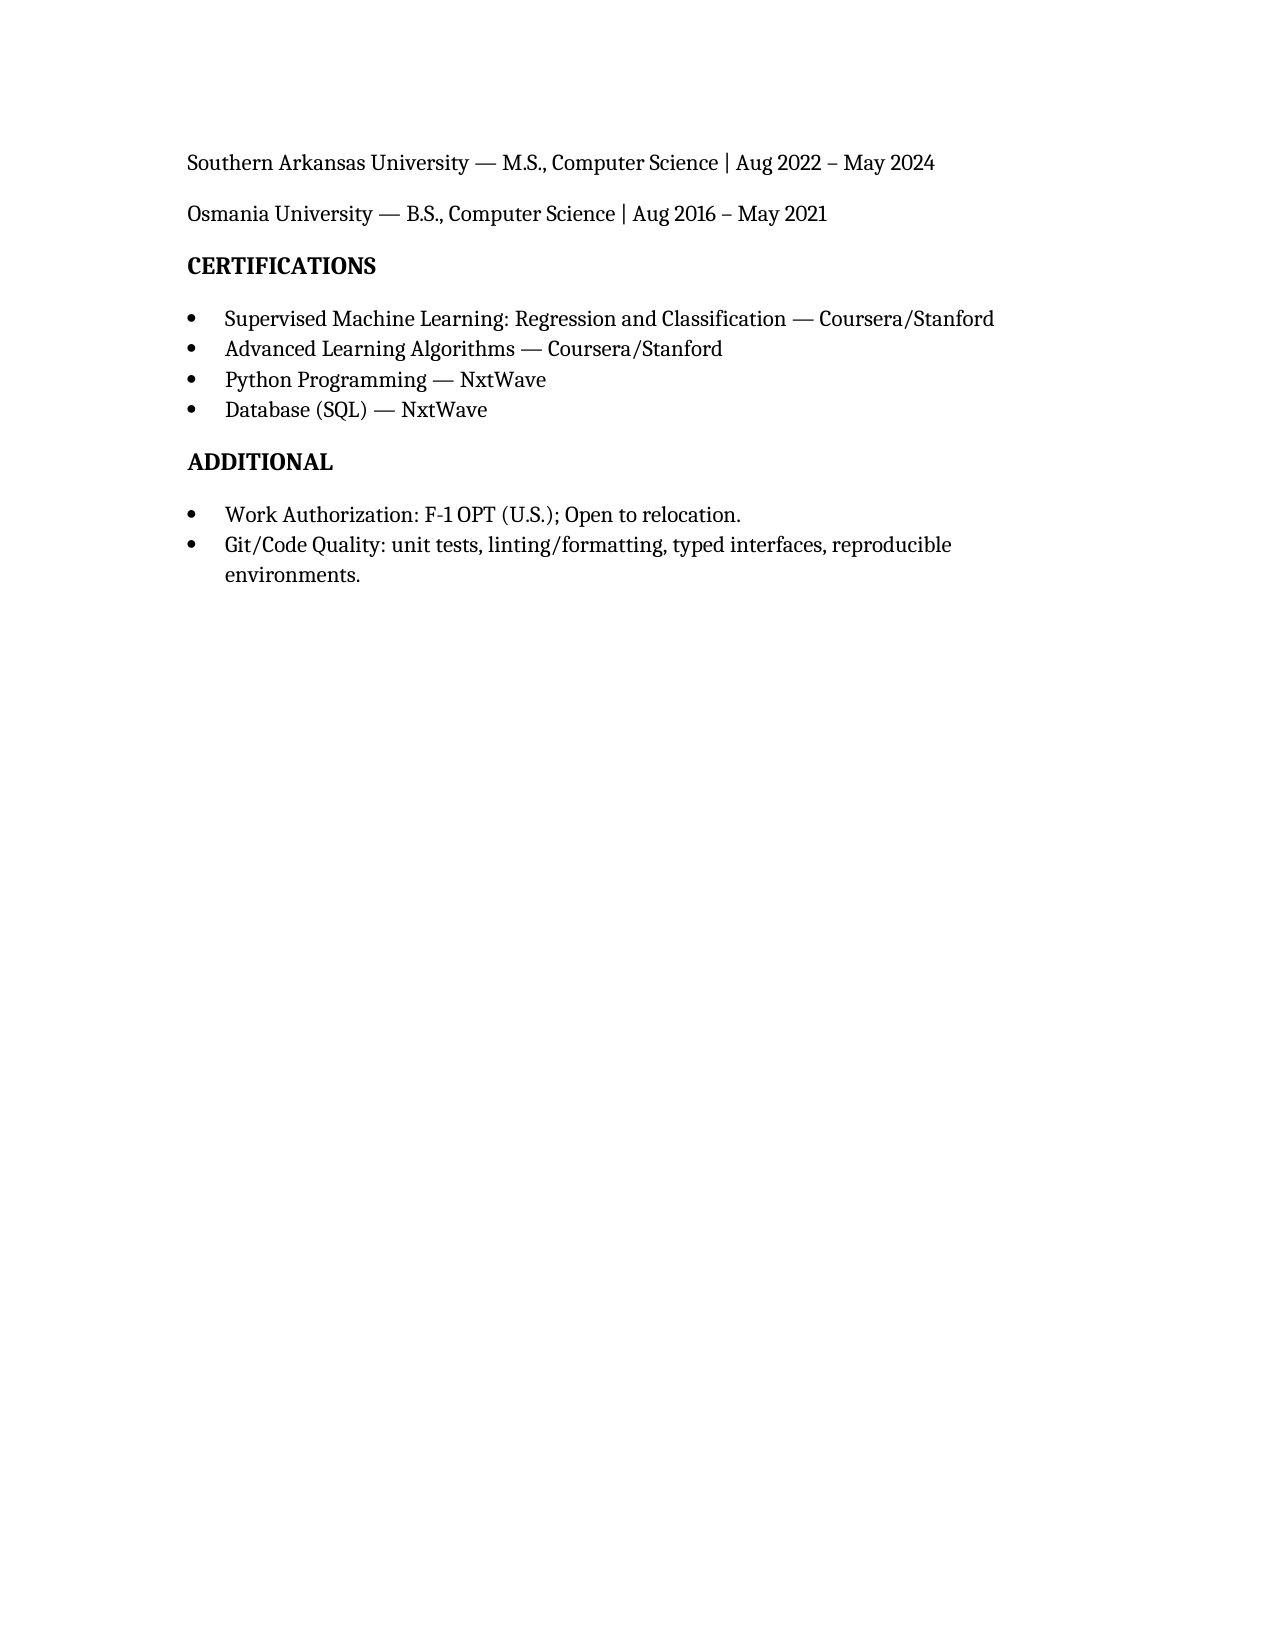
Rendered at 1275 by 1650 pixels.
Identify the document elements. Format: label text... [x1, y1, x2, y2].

text Southern Arkansas University — M.S., Computer Science | Aug 2022 – May 2024 [187, 150, 1087, 176]
text Osmania University — B.S., Computer Science | Aug 2016 – May 2021 [187, 201, 1087, 227]
list Database (SQL) — NxtWave [187, 397, 1087, 423]
text ADDITIONAL [187, 448, 1087, 476]
list Advanced Learning Algorithms — Coursera/Stanford [187, 336, 1087, 362]
list Supervised Machine Learning: Regression and Classification — Coursera/Stanford [187, 306, 1087, 332]
list Git/Code Quality: unit tests, linting/formatting, typed interfaces, reproducible environments. [187, 532, 1087, 588]
list Python Programming — NxtWave [187, 366, 1087, 393]
text CERTIFICATIONS [187, 252, 1087, 281]
list Work Authorization: F‑1 OPT (U.S.); Open to relocation. [187, 501, 1087, 528]
